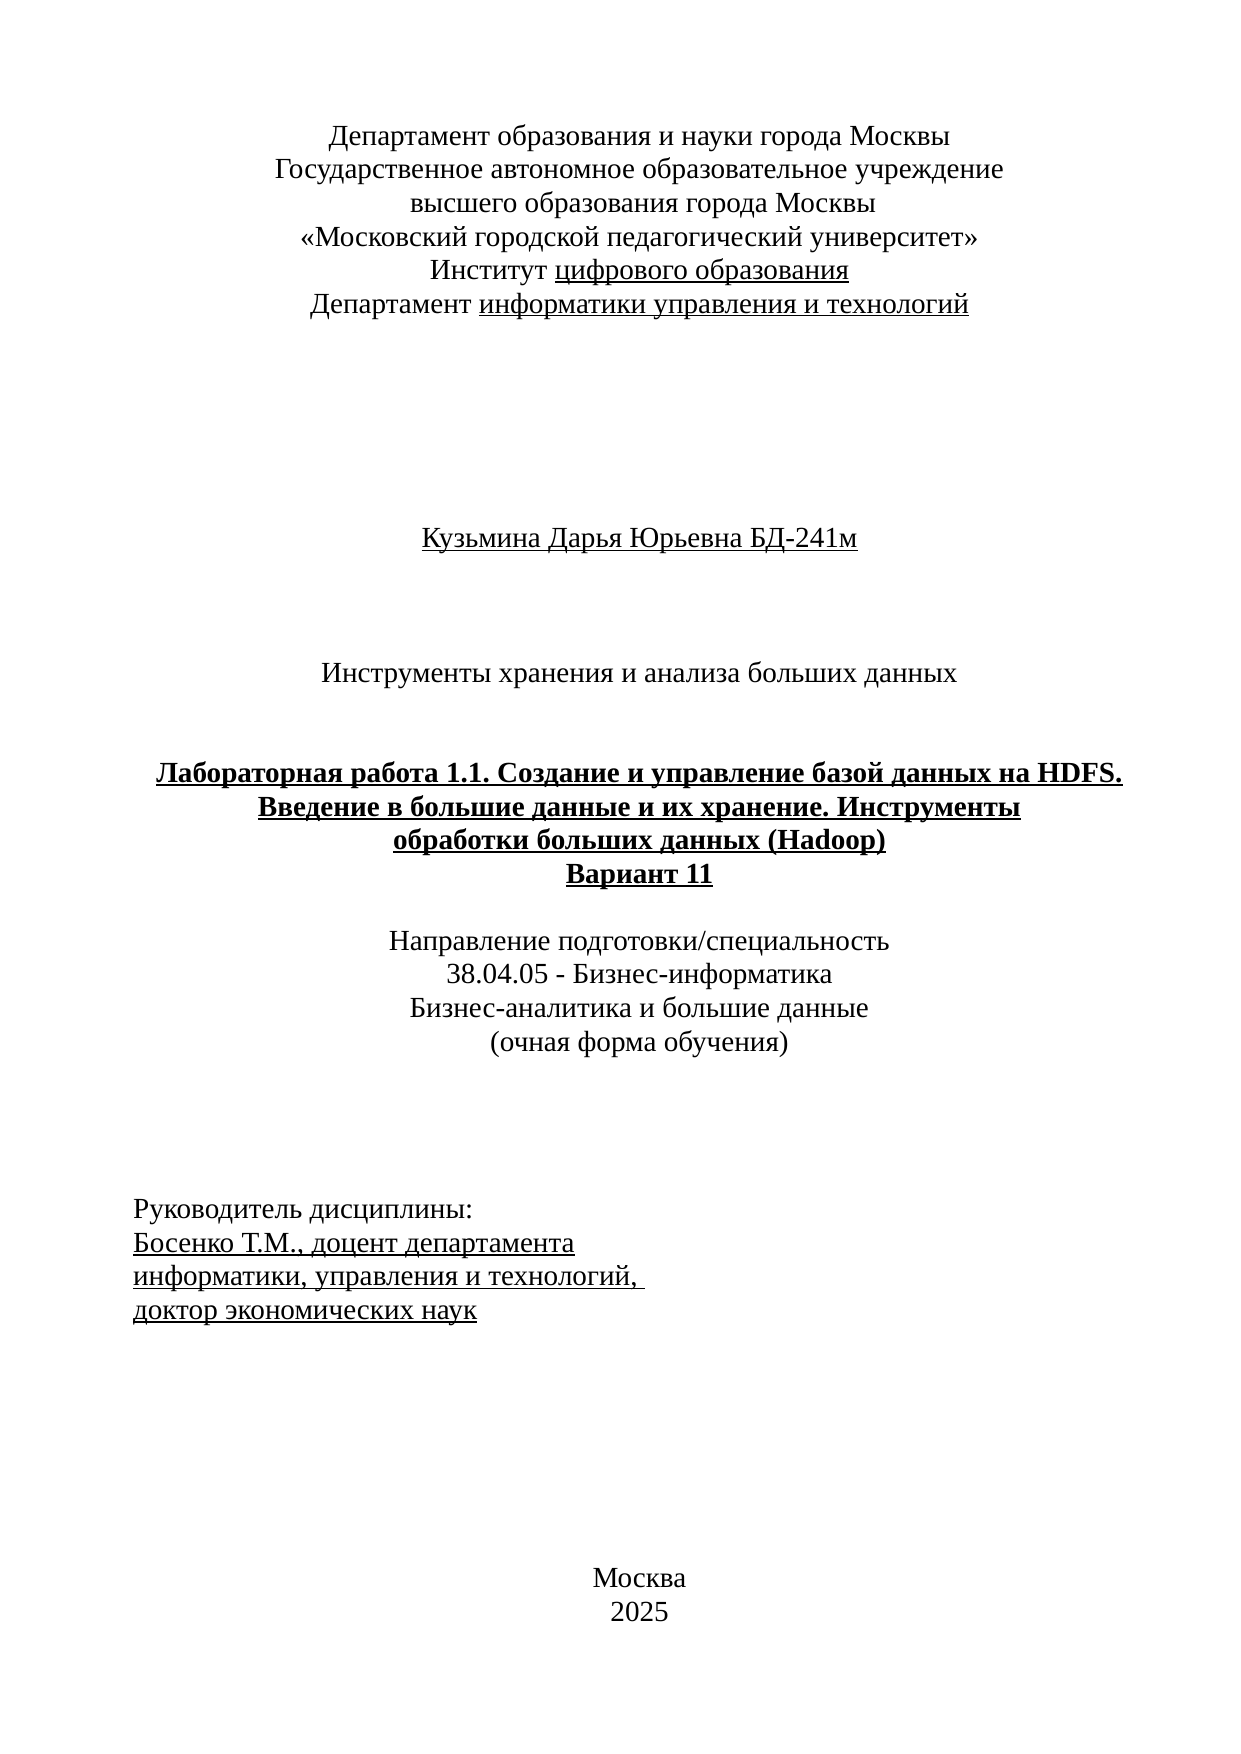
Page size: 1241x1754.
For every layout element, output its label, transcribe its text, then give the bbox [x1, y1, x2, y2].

text «Московский городской педагогический университет» [133, 219, 1146, 252]
text Руководитель дисциплины: [133, 1191, 1146, 1225]
text (очная форма обучения) [133, 1024, 1146, 1057]
text информатики, управления и технологий, [133, 1258, 1146, 1292]
text 2025 [133, 1594, 1146, 1627]
text Введение в большие данные и их хранение. Инструменты [133, 789, 1146, 822]
text 38.04.05 - Бизнес-информатика [133, 957, 1146, 990]
text обработки больших данных (Hadoop) [133, 822, 1146, 856]
text Департамент информатики управления и технологий [133, 286, 1146, 319]
text Вариант 11 [133, 856, 1146, 889]
text Направление подготовки/специальность [133, 923, 1146, 957]
text высшего образования города Москвы [133, 185, 1146, 219]
text Лабораторная работа 1.1. Создание и управление базой данных на HDFS. [133, 755, 1146, 789]
text Босенко Т.М., доцент департамента [133, 1225, 1146, 1258]
text Институт цифрового образования [133, 252, 1146, 286]
text Кузьмина Дарья Юрьевна БД-241м [133, 521, 1146, 554]
text Государственное автономное образовательное учреждение [133, 152, 1146, 185]
text доктор экономических наук [133, 1292, 1146, 1326]
text Инструменты хранения и анализа больших данных [133, 655, 1146, 688]
text Москва [133, 1560, 1146, 1594]
text Департамент образования и науки города Москвы [133, 118, 1146, 152]
text Бизнес-аналитика и большие данные [133, 990, 1146, 1024]
